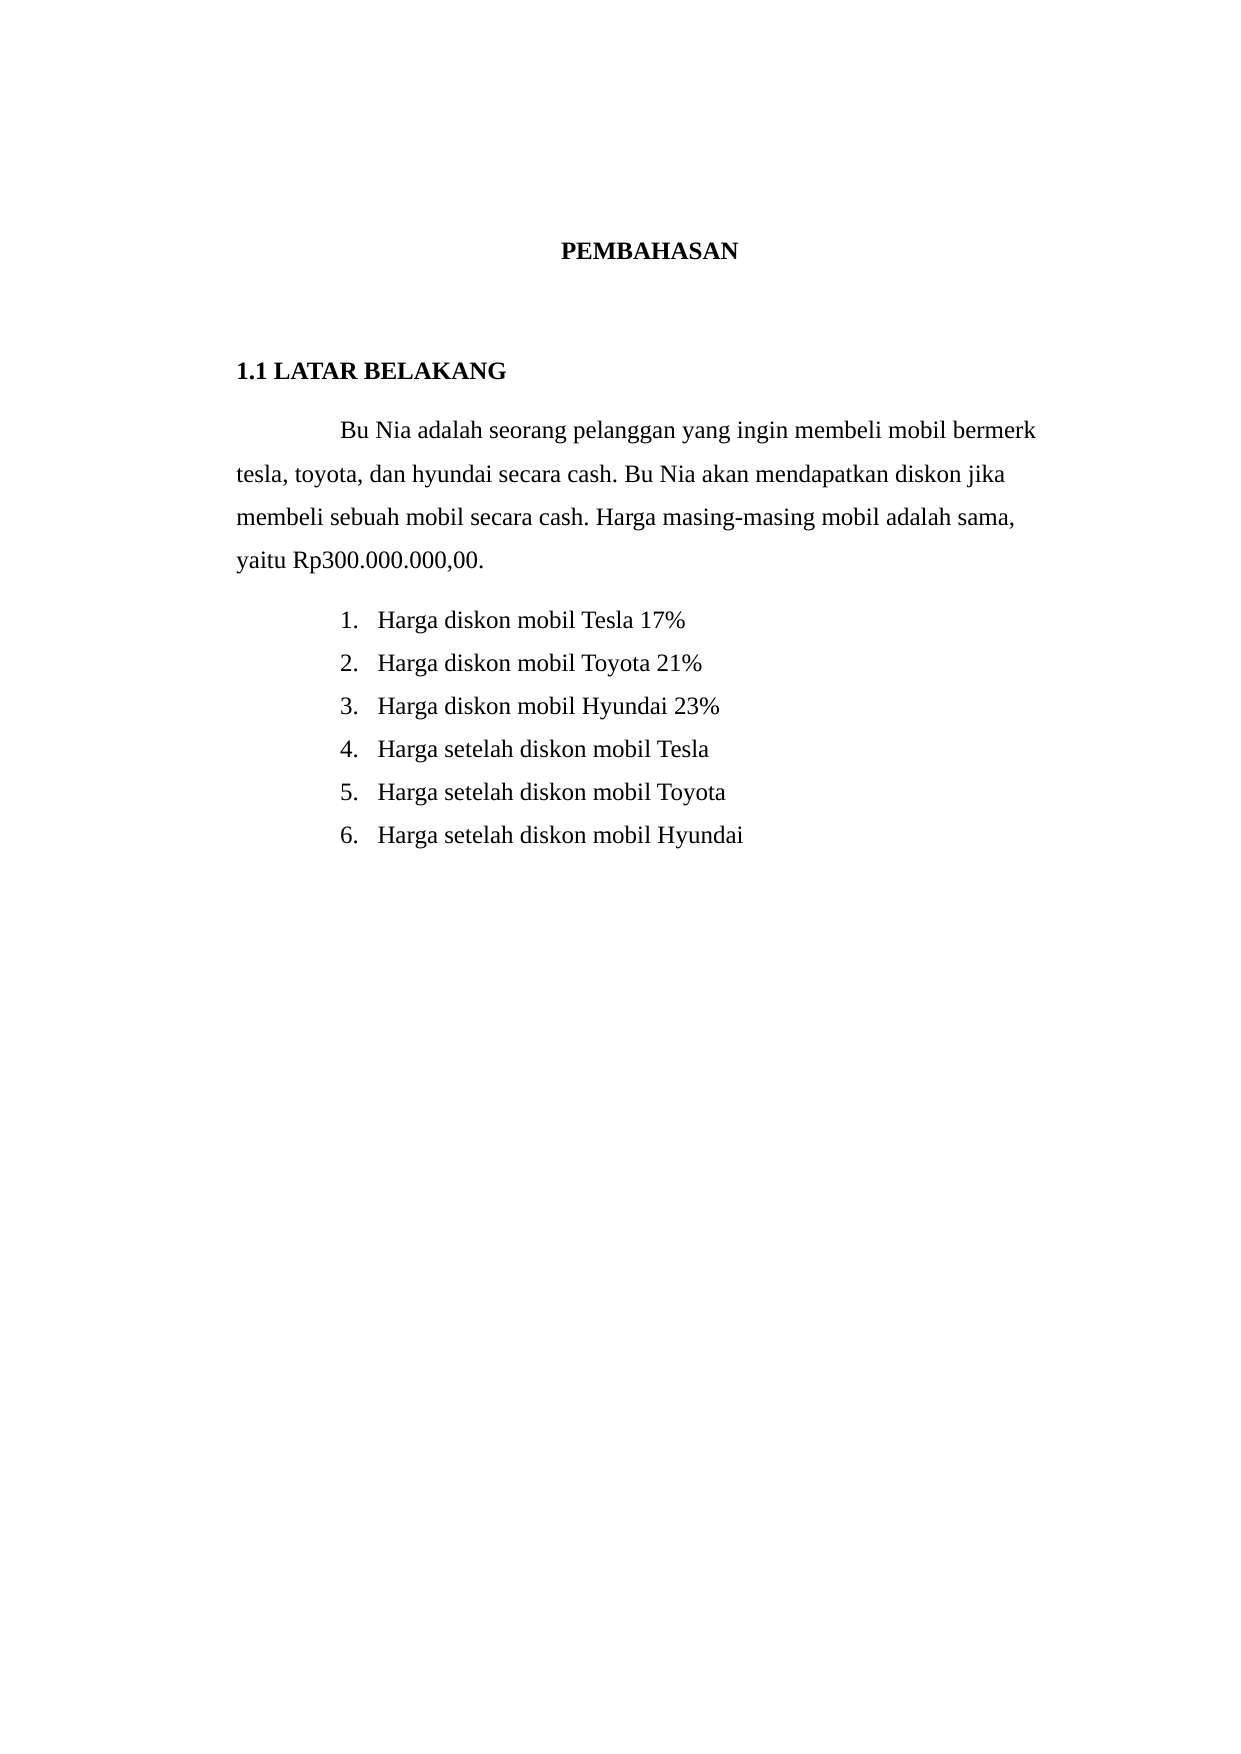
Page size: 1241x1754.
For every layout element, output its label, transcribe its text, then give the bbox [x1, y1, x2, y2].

list Harga setelah diskon mobil Tesla [340, 734, 1063, 763]
list Harga diskon mobil Hyundai 23% [340, 691, 1063, 720]
text PEMBAHASAN [236, 236, 1063, 265]
list Harga diskon mobil Toyota 21% [340, 648, 1063, 677]
text 1.1 LATAR BELAKANG [236, 356, 1063, 384]
list Harga setelah diskon mobil Hyundai [340, 820, 1063, 849]
list Harga diskon mobil Tesla 17% [340, 605, 1063, 633]
text Bu Nia adalah seorang pelanggan yang ingin membeli mobil bermerk tesla, toyota, dan hyundai secara cash. Bu Nia akan mendapatkan diskon jika membeli sebuah mobil secara cash. Harga masing-masing mobil adalah sama, yaitu Rp300.000.000,00. [236, 416, 1063, 574]
list Harga setelah diskon mobil Toyota [340, 777, 1063, 806]
